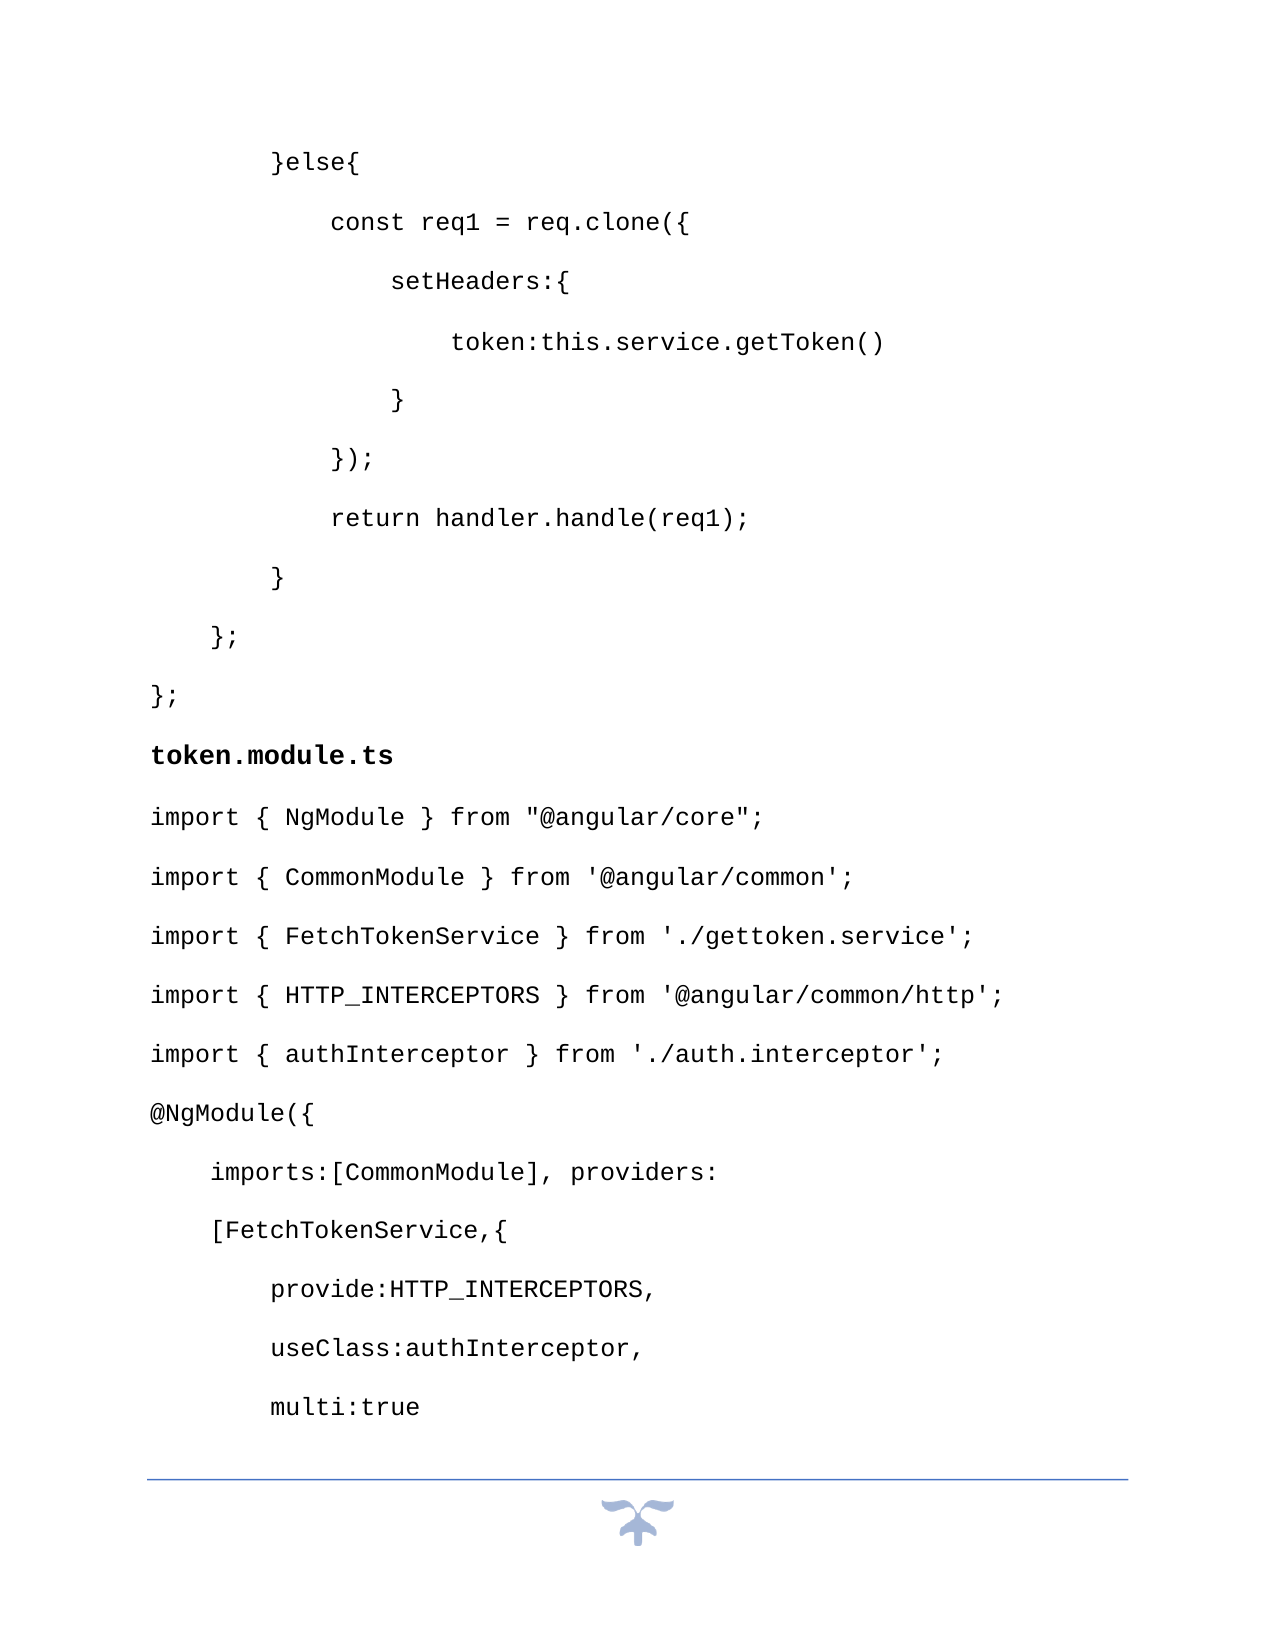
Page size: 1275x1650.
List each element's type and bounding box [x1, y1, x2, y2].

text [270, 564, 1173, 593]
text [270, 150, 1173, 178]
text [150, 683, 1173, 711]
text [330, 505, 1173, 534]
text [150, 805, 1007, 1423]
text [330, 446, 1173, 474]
picture [601, 1500, 674, 1546]
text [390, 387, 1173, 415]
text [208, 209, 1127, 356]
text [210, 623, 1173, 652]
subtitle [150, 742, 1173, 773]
